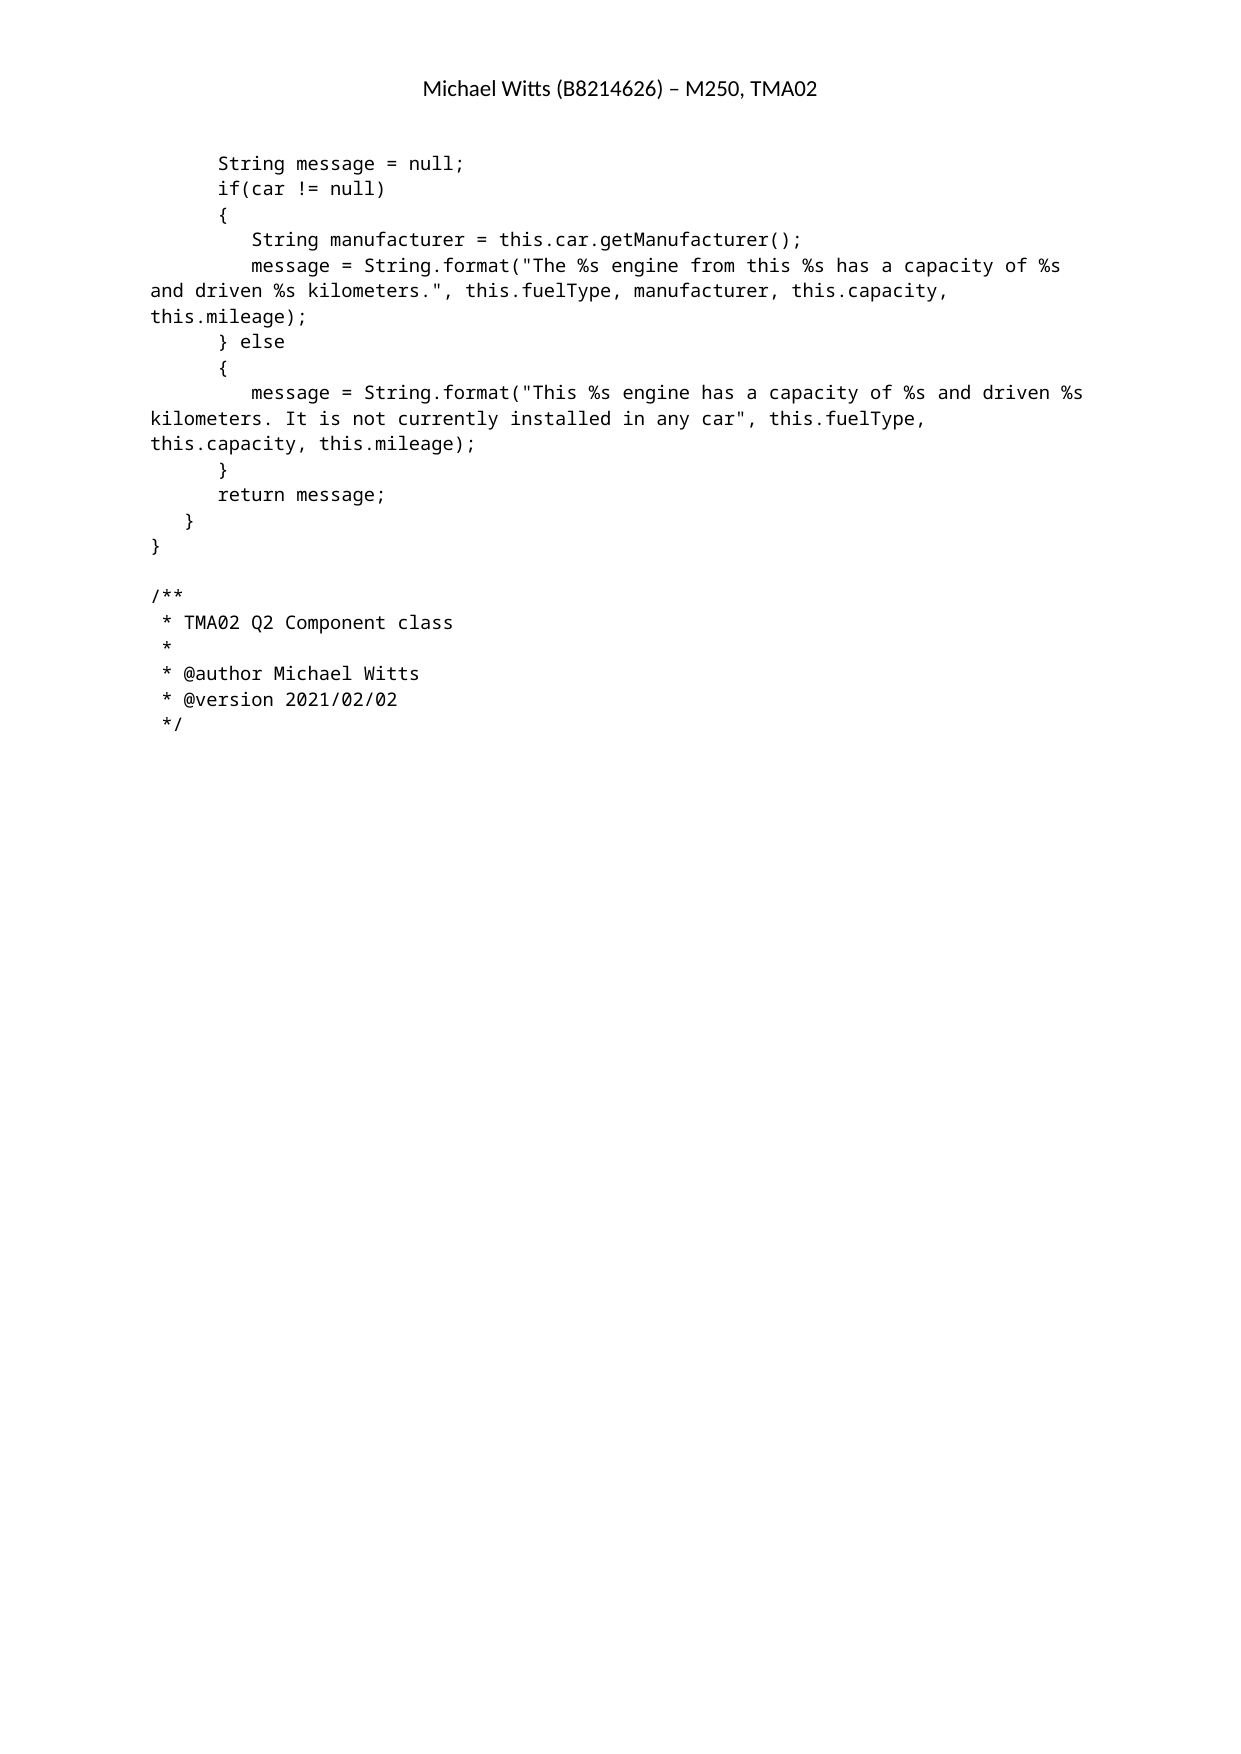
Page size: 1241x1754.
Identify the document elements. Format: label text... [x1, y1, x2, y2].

text String message = null; [150, 150, 1090, 176]
text String manufacturer = this.car.getManufacturer(); [150, 227, 1090, 252]
text } [150, 533, 1090, 558]
text * [150, 635, 1090, 660]
text { [150, 201, 1090, 227]
text * @version 2021/02/02 [150, 686, 1090, 711]
text * TMA02 Q2 Component class [150, 609, 1090, 635]
text * @author Michael Witts [150, 660, 1090, 686]
text return message; [150, 482, 1090, 507]
text { [150, 354, 1090, 380]
text } else [150, 329, 1090, 354]
text if(car != null) [150, 176, 1090, 201]
text } [150, 507, 1090, 533]
text message = String.format("This %s engine has a capacity of %s and driven %s kilometers. It is not currently installed in any car", this.fuelType, this.capacity, this.mileage); [150, 380, 1090, 456]
text message = String.format("The %s engine from this %s has a capacity of %s and driven %s kilometers.", this.fuelType, manufacturer, this.capacity, this.mileage); [150, 252, 1090, 329]
text */ [150, 711, 1090, 737]
text /** [150, 584, 1090, 609]
text } [150, 456, 1090, 482]
